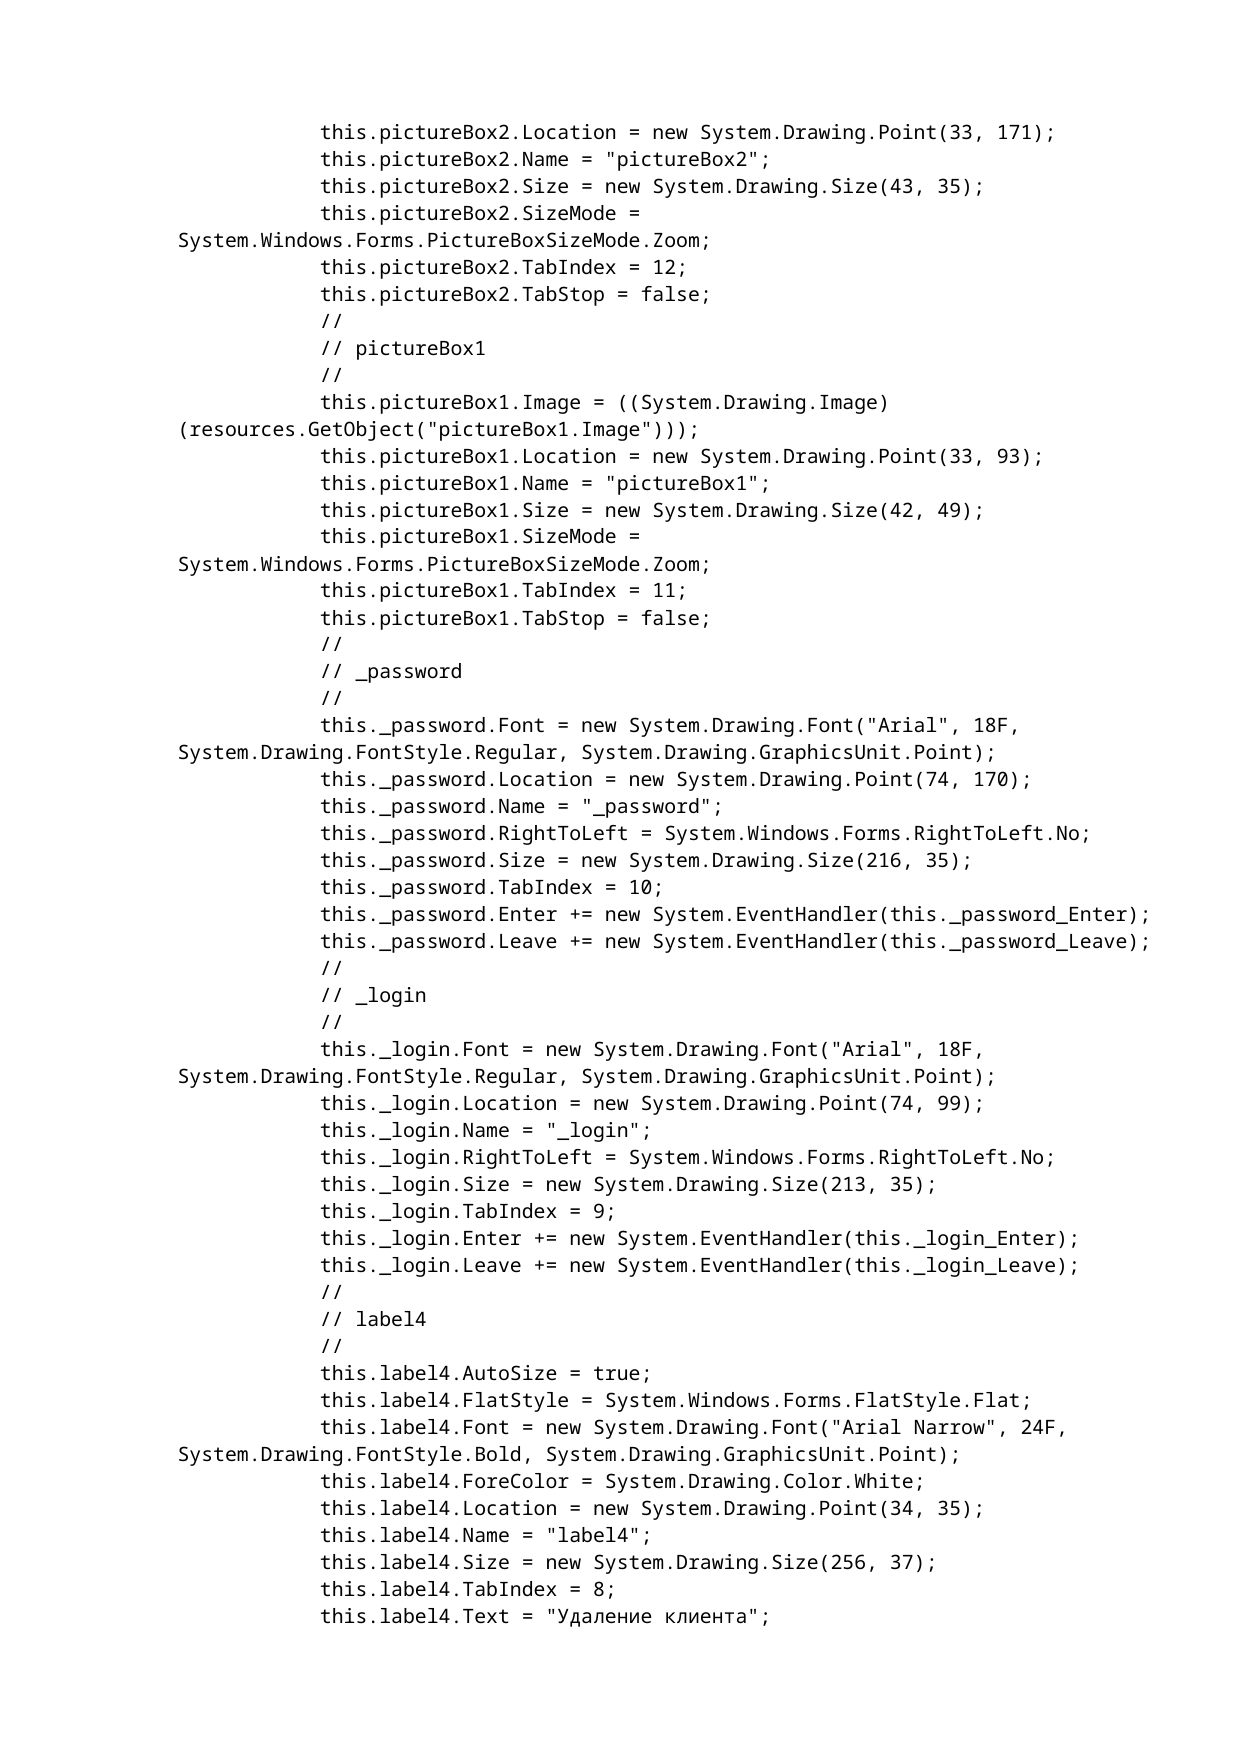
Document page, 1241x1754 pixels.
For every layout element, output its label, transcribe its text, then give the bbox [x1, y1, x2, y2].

text this.pictureBox1.Image = ((System.Drawing.Image)(resources.GetObject("pictureBox1.Image"))); [177, 388, 1152, 442]
text this.pictureBox1.Name = "pictureBox1"; [177, 469, 1152, 496]
text this._login.Enter += new System.EventHandler(this._login_Enter); [177, 1224, 1152, 1251]
text this.pictureBox1.Size = new System.Drawing.Size(42, 49); [177, 496, 1152, 523]
text // [177, 1332, 1152, 1359]
text // [177, 631, 1152, 658]
text // [177, 1008, 1152, 1035]
text // _password [177, 658, 1152, 685]
text this._login.Location = new System.Drawing.Point(74, 99); [177, 1089, 1152, 1116]
text this._password.Size = new System.Drawing.Size(216, 35); [177, 847, 1152, 873]
text this.label4.FlatStyle = System.Windows.Forms.FlatStyle.Flat; [177, 1386, 1152, 1413]
text // [177, 685, 1152, 712]
text // [177, 1278, 1152, 1305]
text this._login.Leave += new System.EventHandler(this._login_Leave); [177, 1251, 1152, 1278]
text this.pictureBox2.TabIndex = 12; [177, 253, 1152, 280]
text this.label4.TabIndex = 8; [177, 1575, 1152, 1602]
text this.pictureBox2.TabStop = false; [177, 280, 1152, 307]
text // [177, 954, 1152, 981]
text this.label4.Size = new System.Drawing.Size(256, 37); [177, 1548, 1152, 1575]
text this.pictureBox1.TabStop = false; [177, 604, 1152, 631]
text this._password.Leave += new System.EventHandler(this._password_Leave); [177, 927, 1152, 954]
text this._password.RightToLeft = System.Windows.Forms.RightToLeft.No; [177, 819, 1152, 847]
text this._login.Size = new System.Drawing.Size(213, 35); [177, 1170, 1152, 1197]
text this._password.Name = "_password"; [177, 793, 1152, 819]
text // [177, 361, 1152, 388]
text this._password.Font = new System.Drawing.Font("Arial", 18F, System.Drawing.FontStyle.Regular, System.Drawing.GraphicsUnit.Point); [177, 712, 1152, 766]
text this.label4.ForeColor = System.Drawing.Color.White; [177, 1467, 1152, 1494]
text // [177, 307, 1152, 334]
text this.pictureBox2.Size = new System.Drawing.Size(43, 35); [177, 172, 1152, 199]
text this.label4.AutoSize = true; [177, 1359, 1152, 1386]
text // _login [177, 981, 1152, 1008]
text this._login.RightToLeft = System.Windows.Forms.RightToLeft.No; [177, 1143, 1152, 1170]
text // pictureBox1 [177, 334, 1152, 361]
text this.pictureBox2.Location = new System.Drawing.Point(33, 171); [177, 118, 1152, 145]
text this.label4.Font = new System.Drawing.Font("Arial Narrow", 24F, System.Drawing.FontStyle.Bold, System.Drawing.GraphicsUnit.Point); [177, 1413, 1152, 1467]
text this._login.Font = new System.Drawing.Font("Arial", 18F, System.Drawing.FontStyle.Regular, System.Drawing.GraphicsUnit.Point); [177, 1035, 1152, 1089]
text // label4 [177, 1305, 1152, 1332]
text this._password.TabIndex = 10; [177, 873, 1152, 901]
text this._login.TabIndex = 9; [177, 1197, 1152, 1224]
text this.pictureBox1.SizeMode = System.Windows.Forms.PictureBoxSizeMode.Zoom; [177, 523, 1152, 577]
text this.pictureBox2.SizeMode = System.Windows.Forms.PictureBoxSizeMode.Zoom; [177, 199, 1152, 253]
text this._password.Enter += new System.EventHandler(this._password_Enter); [177, 901, 1152, 927]
text this.label4.Name = "label4"; [177, 1521, 1152, 1548]
text this.pictureBox1.TabIndex = 11; [177, 577, 1152, 604]
text this._password.Location = new System.Drawing.Point(74, 170); [177, 766, 1152, 793]
text this.pictureBox2.Name = "pictureBox2"; [177, 145, 1152, 172]
text this.pictureBox1.Location = new System.Drawing.Point(33, 93); [177, 442, 1152, 469]
text this.label4.Text = "Удаление клиента"; [177, 1602, 1152, 1629]
text this._login.Name = "_login"; [177, 1116, 1152, 1143]
text this.label4.Location = new System.Drawing.Point(34, 35); [177, 1494, 1152, 1521]
